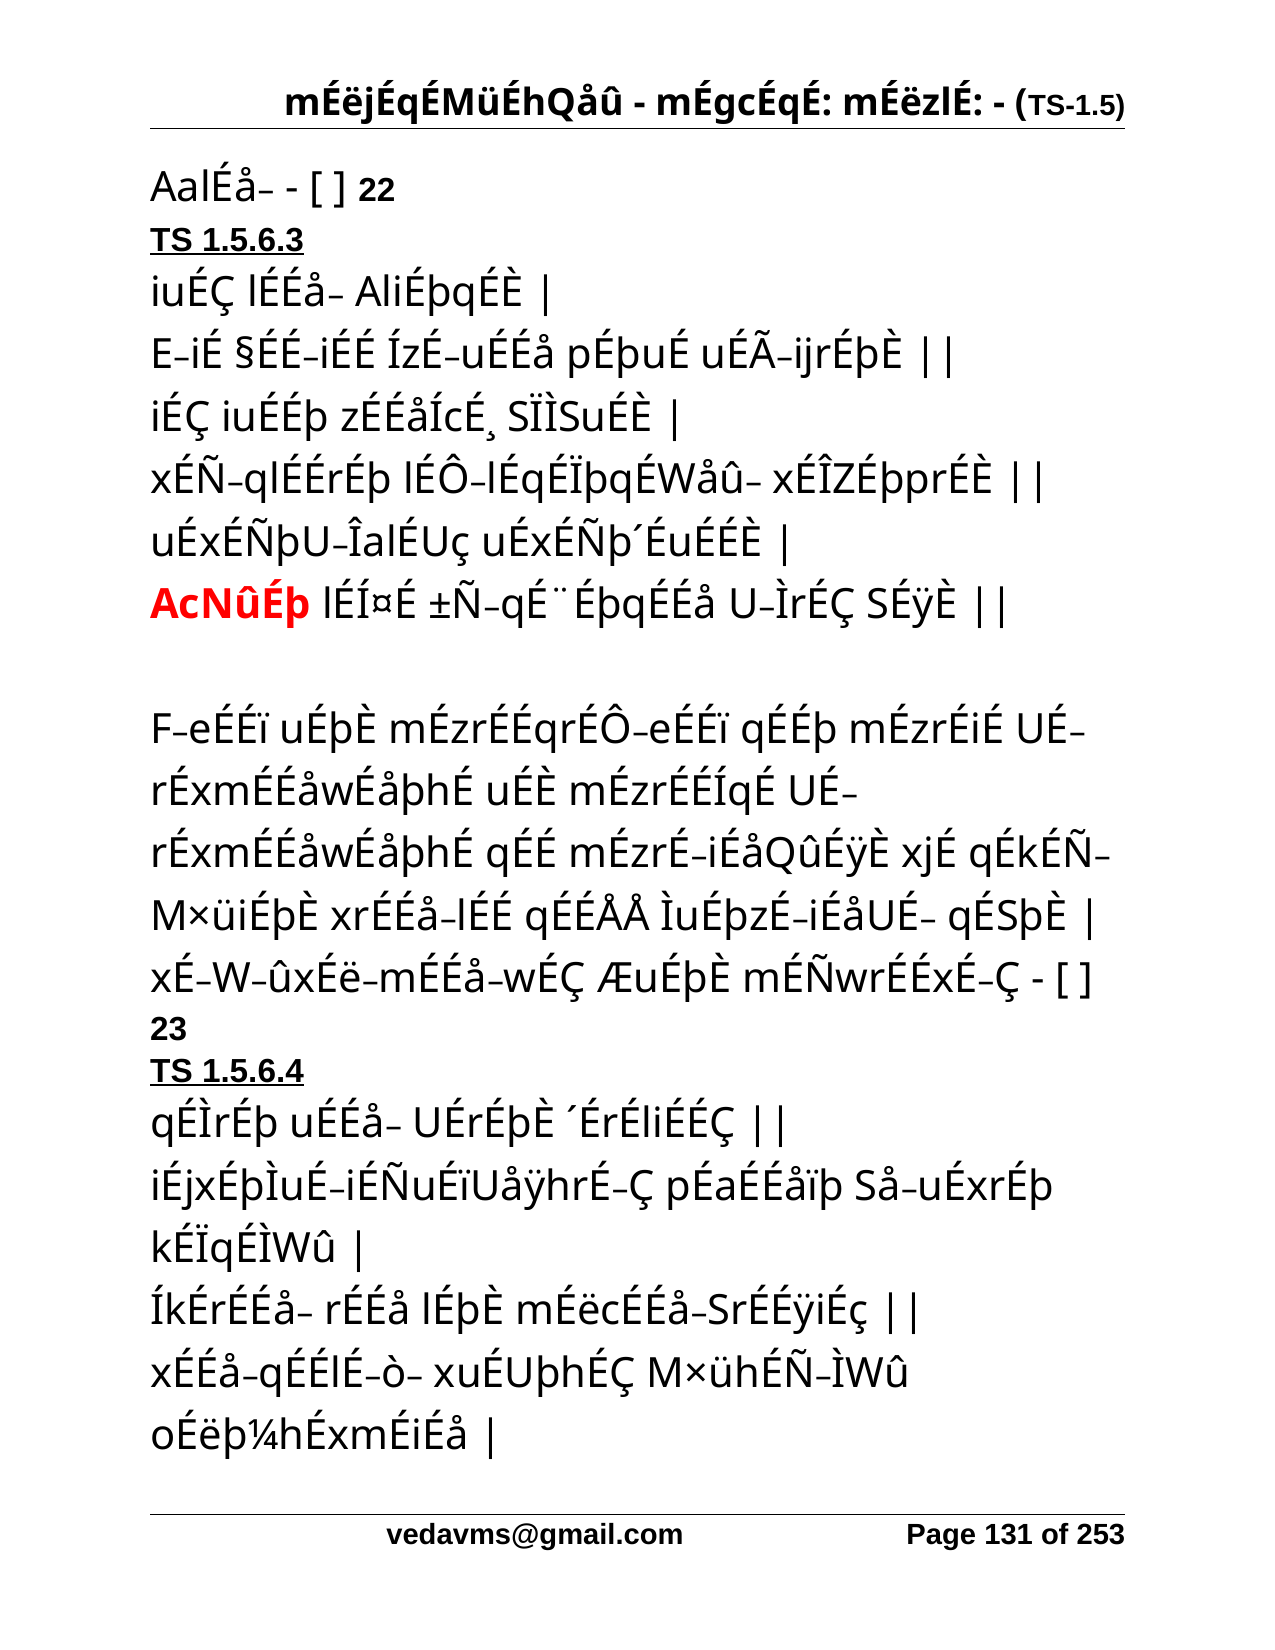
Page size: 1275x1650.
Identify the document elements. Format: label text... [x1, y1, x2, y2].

text xÉÉå–qÉÉlÉ–ò– xuÉUþhÉÇ M×ühÉÑ–ÌWû oÉëþ¼hÉxmÉiÉå | [150, 1343, 1125, 1462]
text F–eÉÉï uÉþÈ mÉzrÉÉqrÉÔ–eÉÉï qÉÉþ mÉzrÉiÉ UÉ–rÉxmÉÉåwÉåþhÉ uÉÈ mÉzrÉÉÍqÉ UÉ–rÉxmÉÉåwÉåþhÉ qÉÉ mÉzrÉ–iÉåQûÉÿÈ xjÉ qÉkÉÑ–M×üiÉþÈ xrÉÉå–lÉÉ qÉÉÅÅ ÌuÉþzÉ–iÉåUÉ– qÉSþÈ | [150, 698, 1125, 942]
text uÉxÉÑþU–ÎalÉUç uÉxÉÑþ´ÉuÉÉÈ | [150, 511, 1125, 568]
text ÍkÉrÉÉå– rÉÉå lÉþÈ mÉëcÉÉå–SrÉÉÿiÉç || [150, 1280, 1125, 1337]
text iÉÇ iuÉÉþ zÉÉåÍcÉ¸ SÏÌSuÉÈ | [150, 387, 1125, 443]
text iÉjxÉþÌuÉ–iÉÑuÉïUåÿhrÉ–Ç pÉaÉÉåïþ Så–uÉxrÉþ kÉÏqÉÌWû | [150, 1155, 1125, 1274]
text xÉÑ–qlÉÉrÉþ lÉÔ–lÉqÉÏþqÉWåû– xÉÎZÉþprÉÈ || [150, 449, 1125, 506]
text E–iÉ §ÉÉ–iÉÉ ÍzÉ–uÉÉå pÉþuÉ uÉÃ–ijrÉþÈ || [150, 324, 1125, 381]
text xÉ–W–ûxÉë–mÉÉå–wÉÇ ÆuÉþÈ mÉÑwrÉÉxÉ–Ç - [ ] 23 [150, 948, 1125, 1047]
text AalÉå– - [ ] 22 [150, 157, 1125, 214]
text TS 1.5.6.3 [150, 219, 1125, 258]
text AcNûÉþ lÉÍ¤É ±Ñ–qÉ¨ÉþqÉÉå U–ÌrÉÇ SÉÿÈ || [150, 574, 1125, 631]
text iuÉÇ lÉÉå– AliÉþqÉÈ | [150, 262, 1125, 318]
text TS 1.5.6.4 [150, 1051, 1125, 1089]
text qÉÌrÉþ uÉÉå– UÉrÉþÈ ´ÉrÉliÉÉÇ || [150, 1093, 1125, 1150]
